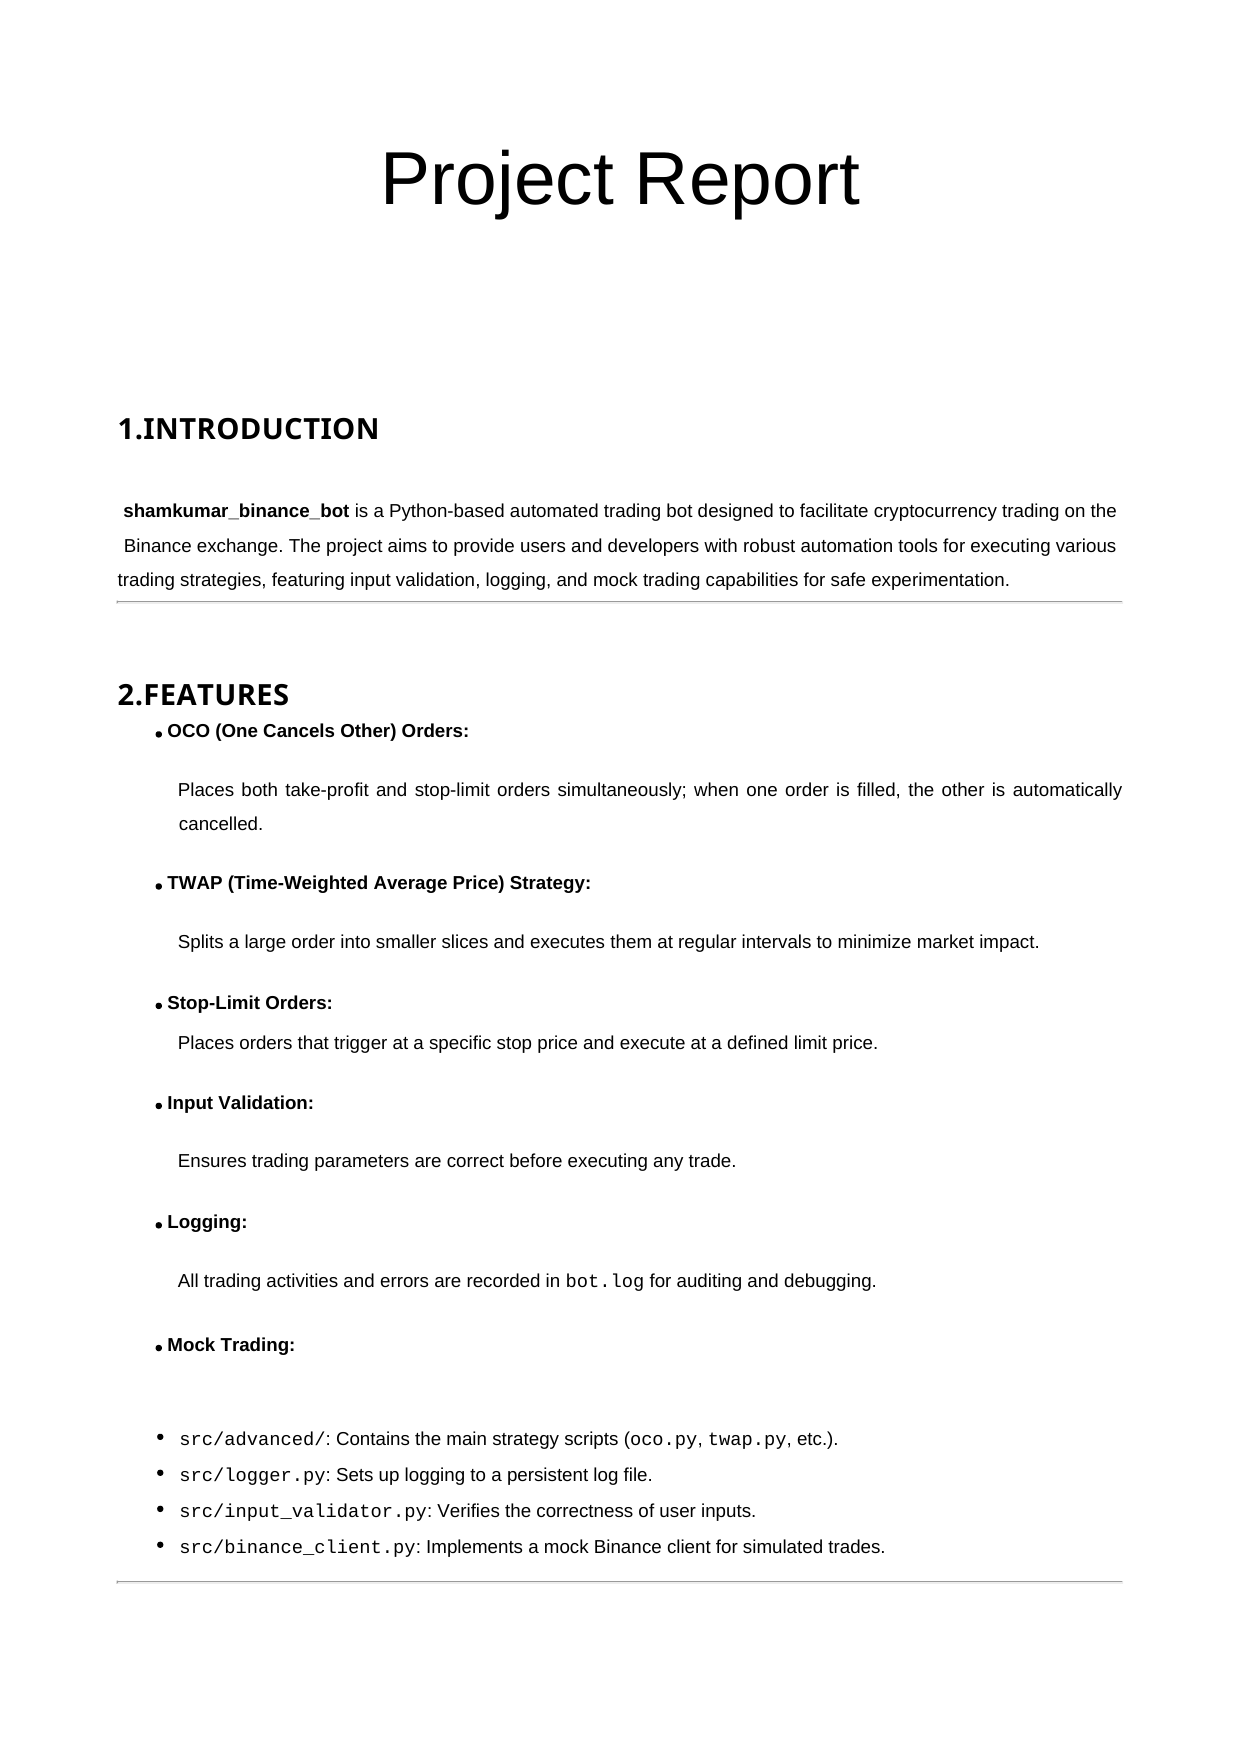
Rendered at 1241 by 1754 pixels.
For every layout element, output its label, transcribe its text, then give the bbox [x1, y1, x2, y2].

text All trading activities and errors are recorded in bot.log for auditing and debugging. [178, 1269, 1123, 1293]
text Logging: [156, 1211, 1123, 1239]
text Places both take-profit and stop-limit orders simultaneously; when one order is filled, the other is automatically cancelled. [178, 778, 1123, 834]
text Splits a large order into smaller slices and executes them at regular intervals to minimize market impact. [178, 931, 1123, 952]
text Project Report [117, 134, 1123, 221]
text shamkumar_binance_bot is a Python-based automated trading bot designed to facilitate cryptocurrency trading on the [123, 500, 1123, 522]
text Ensures trading parameters are correct before executing any trade. [178, 1150, 1123, 1172]
subtitle 2.Features [117, 674, 1123, 714]
text Binance exchange. The project aims to provide users and developers with robust automation tools for executing various [124, 534, 1123, 556]
subtitle 1.Introduction [117, 408, 1123, 448]
text OCO (One Cancels Other) Orders: [156, 720, 1123, 748]
text TWAP (Time-Weighted Average Price) Strategy: [156, 872, 1123, 900]
text Mock Trading: [156, 1334, 1123, 1362]
text trading strategies, featuring input validation, logging, and mock trading capabilities for safe experimentation. [117, 569, 1123, 590]
text Stop-Limit Orders: [156, 991, 1123, 1019]
text Places orders that trigger at a specific stop price and execute at a defined limit price. [178, 1032, 1123, 1054]
text Input Validation: [156, 1092, 1123, 1119]
